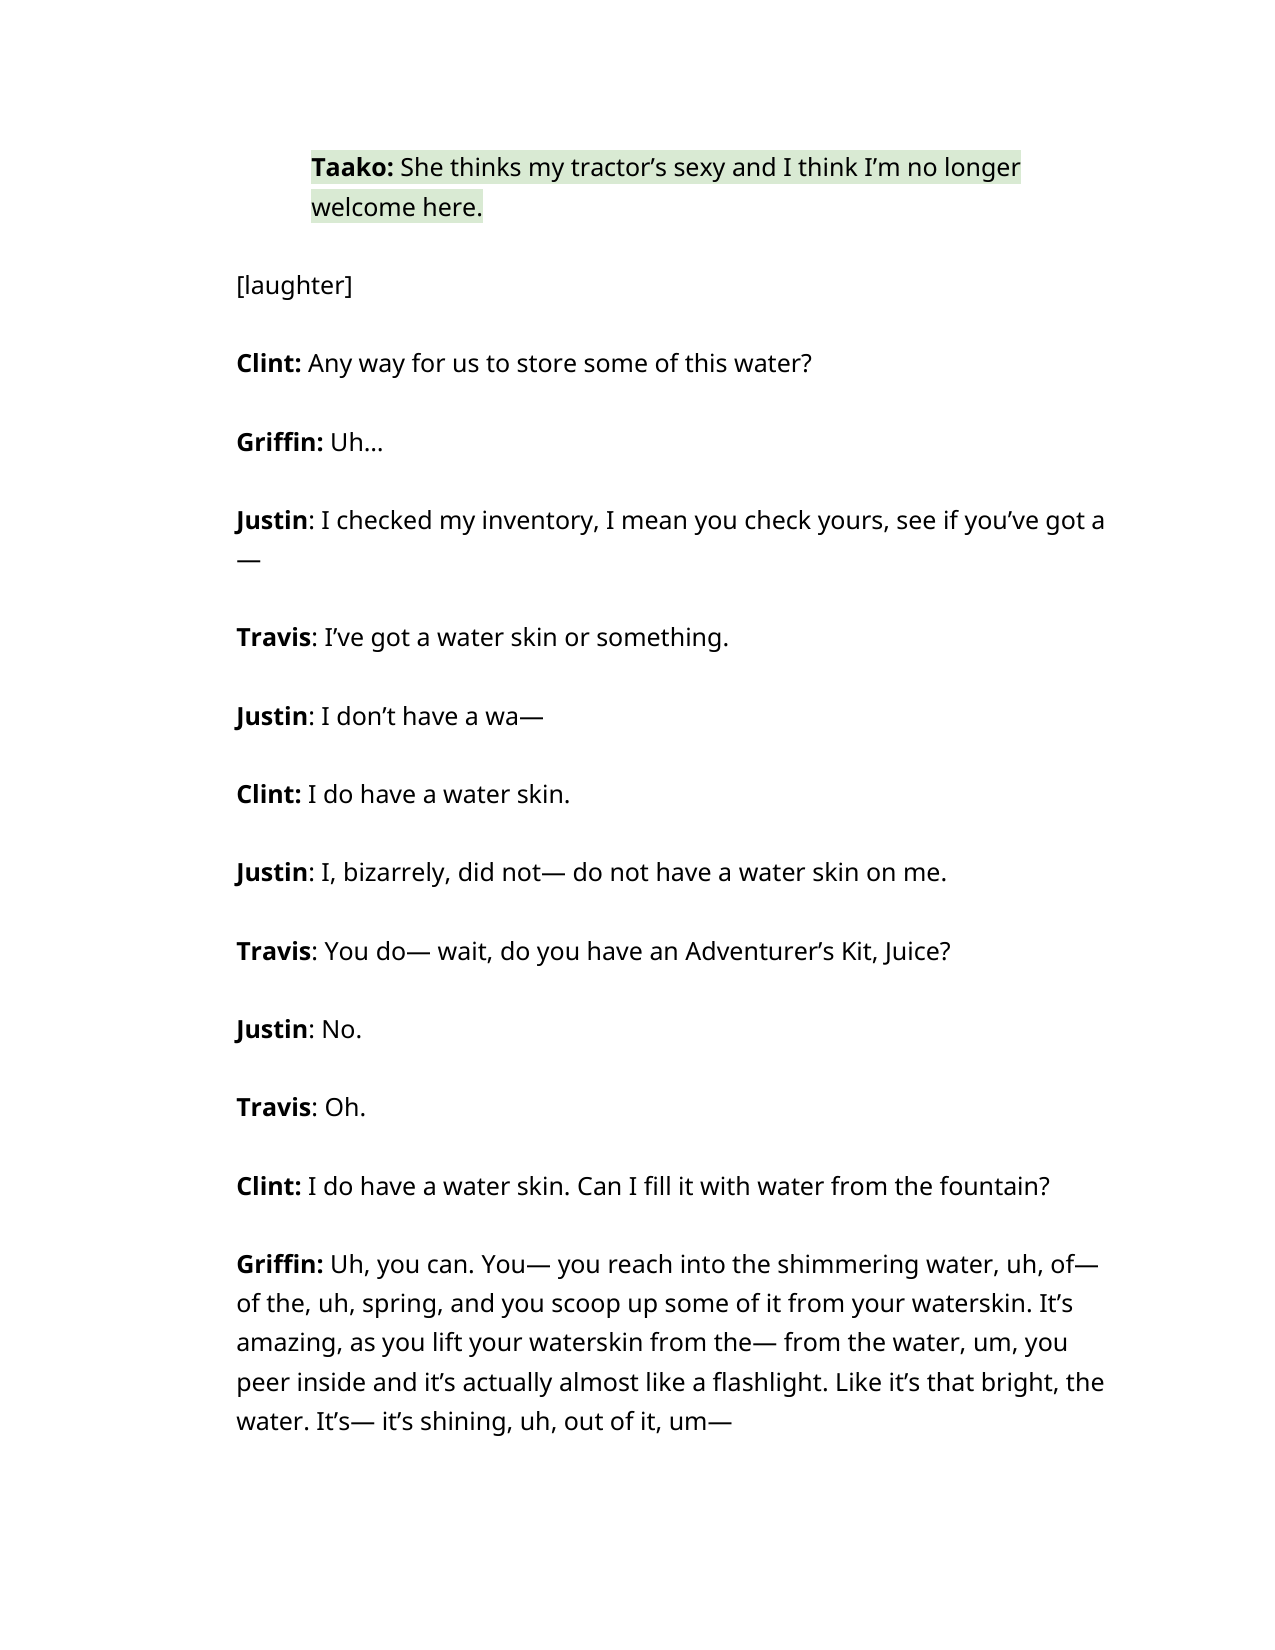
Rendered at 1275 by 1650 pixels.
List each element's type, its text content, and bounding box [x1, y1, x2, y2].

text [laughter] [236, 267, 1122, 302]
text Travis: Oh. [236, 1090, 311, 1124]
text Griffin: Uh, you can. You— you reach into the shimmering water, uh, of— of the, uh, spring, and you scoop up some of it from your waterskin. It’s amazing, as you lift your waterskin from the— from the water, um, you peer inside and it’s actually almost like a flashlight. Like it’s that bright, the water. It’s— it’s shining, uh, out of it, um— [236, 1247, 1122, 1437]
text Justin: I don’t have a wa— [236, 698, 1122, 732]
text Travis: You do— wait, do you have an Adventurer’s Kit, Juice? [318, 933, 1122, 967]
text Justin: I, bizarrely, did not— do not have a water skin on me. [236, 855, 1122, 889]
text Travis: Oh. [318, 1090, 1122, 1124]
text Clint: Any way for us to store some of this water? [236, 346, 1122, 380]
text Clint: I do have a water skin. [236, 777, 1122, 811]
text Griffin: Uh… [236, 424, 1122, 458]
text Taako: She thinks my tractor’s sexy and I think I’m no longer welcome here. [311, 150, 1122, 223]
text Travis: I’ve got a water skin or something. [318, 620, 1122, 654]
text Justin: I checked my inventory, I mean you check yours, see if you’ve got a— [236, 502, 1122, 576]
text Justin: No. [236, 1012, 1122, 1046]
text Clint: I do have a water skin. Can I fill it with water from the fountain? [236, 1168, 1122, 1202]
